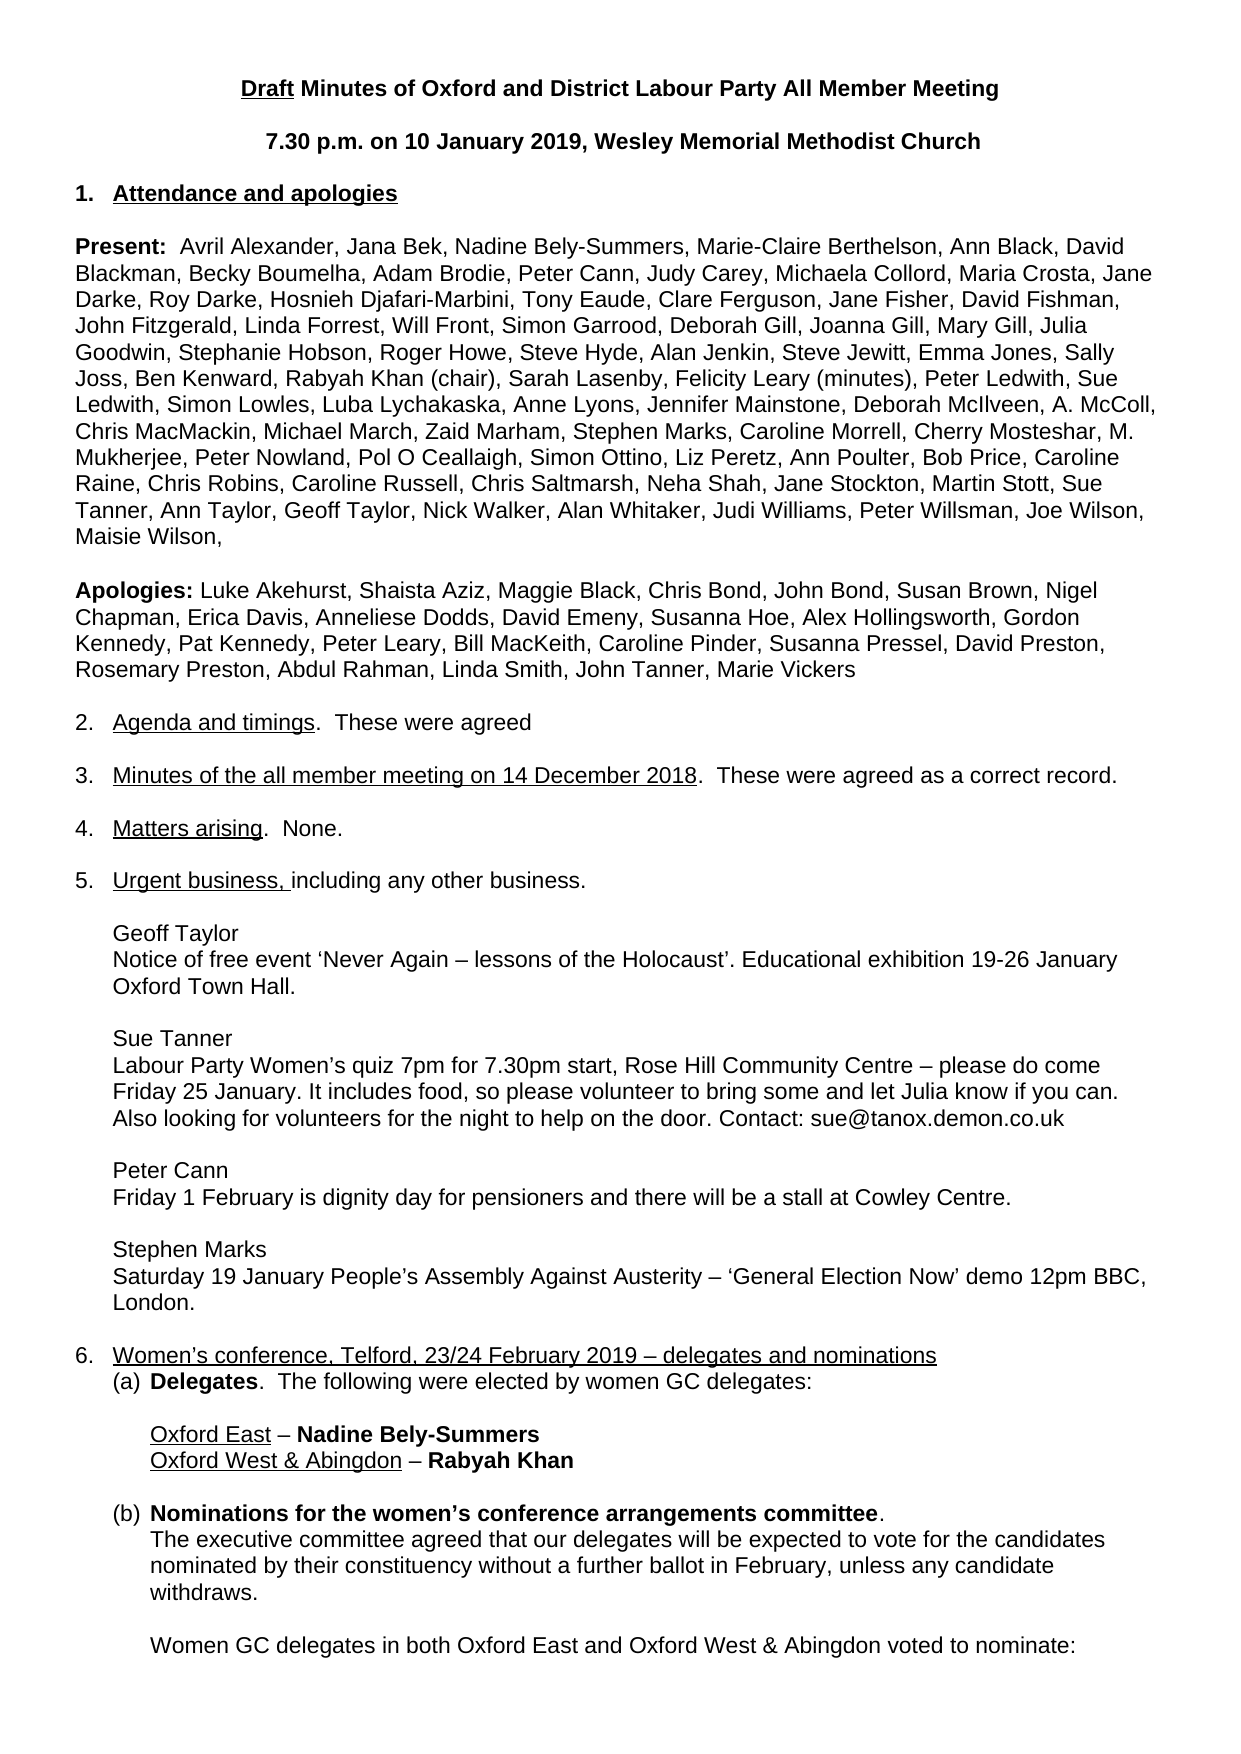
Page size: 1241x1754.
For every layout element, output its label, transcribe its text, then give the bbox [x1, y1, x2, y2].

text Peter Cann [112, 1157, 1165, 1183]
list Nominations for the women’s conference arrangements committee. [112, 1500, 1165, 1526]
list Women GC delegates in both Oxford East and Oxford West & Abingdon voted to nominate: [150, 1632, 1165, 1658]
text Sue Tanner [112, 1025, 1165, 1052]
list Oxford East – Nadine Bely-Summers [150, 1421, 1165, 1447]
text 7.30 p.m. on 10 January 2019, Wesley Memorial Methodist Church [75, 128, 1165, 154]
list The executive committee agreed that our delegates will be expected to vote for the candidates nominated by their constituency without a further ballot in February, unless any candidate withdraws. [150, 1526, 1165, 1605]
text Stephen Marks [112, 1236, 1165, 1263]
list Urgent business, including any other business. [75, 867, 1165, 894]
text Draft Minutes of Oxford and District Labour Party All Member Meeting [75, 75, 1165, 101]
text Present: Avril Alexander, Jana Bek, Nadine Bely-Summers, Marie-Claire Berthelson, Ann Black, David Blackman, Becky Boumelha, Adam Brodie, Peter Cann, Judy Carey, Michaela Collord, Maria Crosta, Jane Darke, Roy Darke, Hosnieh Djafari-Marbini, Tony Eaude, Clare Ferguson, Jane Fisher, David Fishman, John Fitzgerald, Linda Forrest, Will Front, Simon Garrood, Deborah Gill, Joanna Gill, Mary Gill, Julia Goodwin, Stephanie Hobson, Roger Howe, Steve Hyde, Alan Jenkin, Steve Jewitt, Emma Jones, Sally Joss, Ben Kenward, Rabyah Khan (chair), Sarah Lasenby, Felicity Leary (minutes), Peter Ledwith, Sue Ledwith, Simon Lowles, Luba Lychakaska, Anne Lyons, Jennifer Mainstone, Deborah McIlveen, A. McColl, Chris MacMackin, Michael March, Zaid Marham, Stephen Marks, Caroline Morrell, Cherry Mosteshar, M. Mukherjee, Peter Nowland, Pol O Ceallaigh, Simon Ottino, Liz Peretz, Ann Poulter, Bob Price, Caroline Raine, Chris Robins, Caroline Russell, Chris Saltmarsh, Neha Shah, Jane Stockton, Martin Stott, Sue Tanner, Ann Taylor, Geoff Taylor, Nick Walker, Alan Whitaker, Judi Williams, Peter Willsman, Joe Wilson, Maisie Wilson, [75, 233, 1165, 549]
list Women’s conference, Telford, 23/24 February 2019 – delegates and nominations [75, 1342, 1165, 1368]
text Labour Party Women’s quiz 7pm for 7.30pm start, Rose Hill Community Centre – please do come Friday 25 January. It includes food, so please volunteer to bring some and let Julia know if you can. Also looking for volunteers for the night to help on the door. Contact: sue@tanox.demon.co.uk [112, 1052, 1165, 1131]
list Attendance and apologies [75, 180, 1165, 207]
text Saturday 19 January People’s Assembly Against Austerity – ‘General Election Now’ demo 12pm BBC, London. [112, 1263, 1165, 1315]
list Minutes of the all member meeting on 14 December 2018. These were agreed as a correct record. [75, 762, 1165, 788]
list Delegates. The following were elected by women GC delegates: [112, 1368, 1165, 1394]
text Notice of free event ‘Never Again – lessons of the Holocaust’. Educational exhibition 19-26 January Oxford Town Hall. [112, 946, 1165, 999]
list Agenda and timings. These were agreed [75, 709, 1165, 736]
text Friday 1 February is dignity day for pensioners and there will be a stall at Cowley Centre. [112, 1183, 1165, 1210]
text Apologies: Luke Akehurst, Shaista Aziz, Maggie Black, Chris Bond, John Bond, Susan Brown, Nigel Chapman, Erica Davis, Anneliese Dodds, David Emeny, Susanna Hoe, Alex Hollingsworth, Gordon Kennedy, Pat Kennedy, Peter Leary, Bill MacKeith, Caroline Pinder, Susanna Pressel, David Preston, Rosemary Preston, Abdul Rahman, Linda Smith, John Tanner, Marie Vickers [75, 577, 1165, 683]
text Geoff Taylor [112, 920, 1165, 946]
list Matters arising. None. [75, 814, 1165, 841]
list Oxford West & Abingdon – Rabyah Khan [150, 1447, 1165, 1473]
